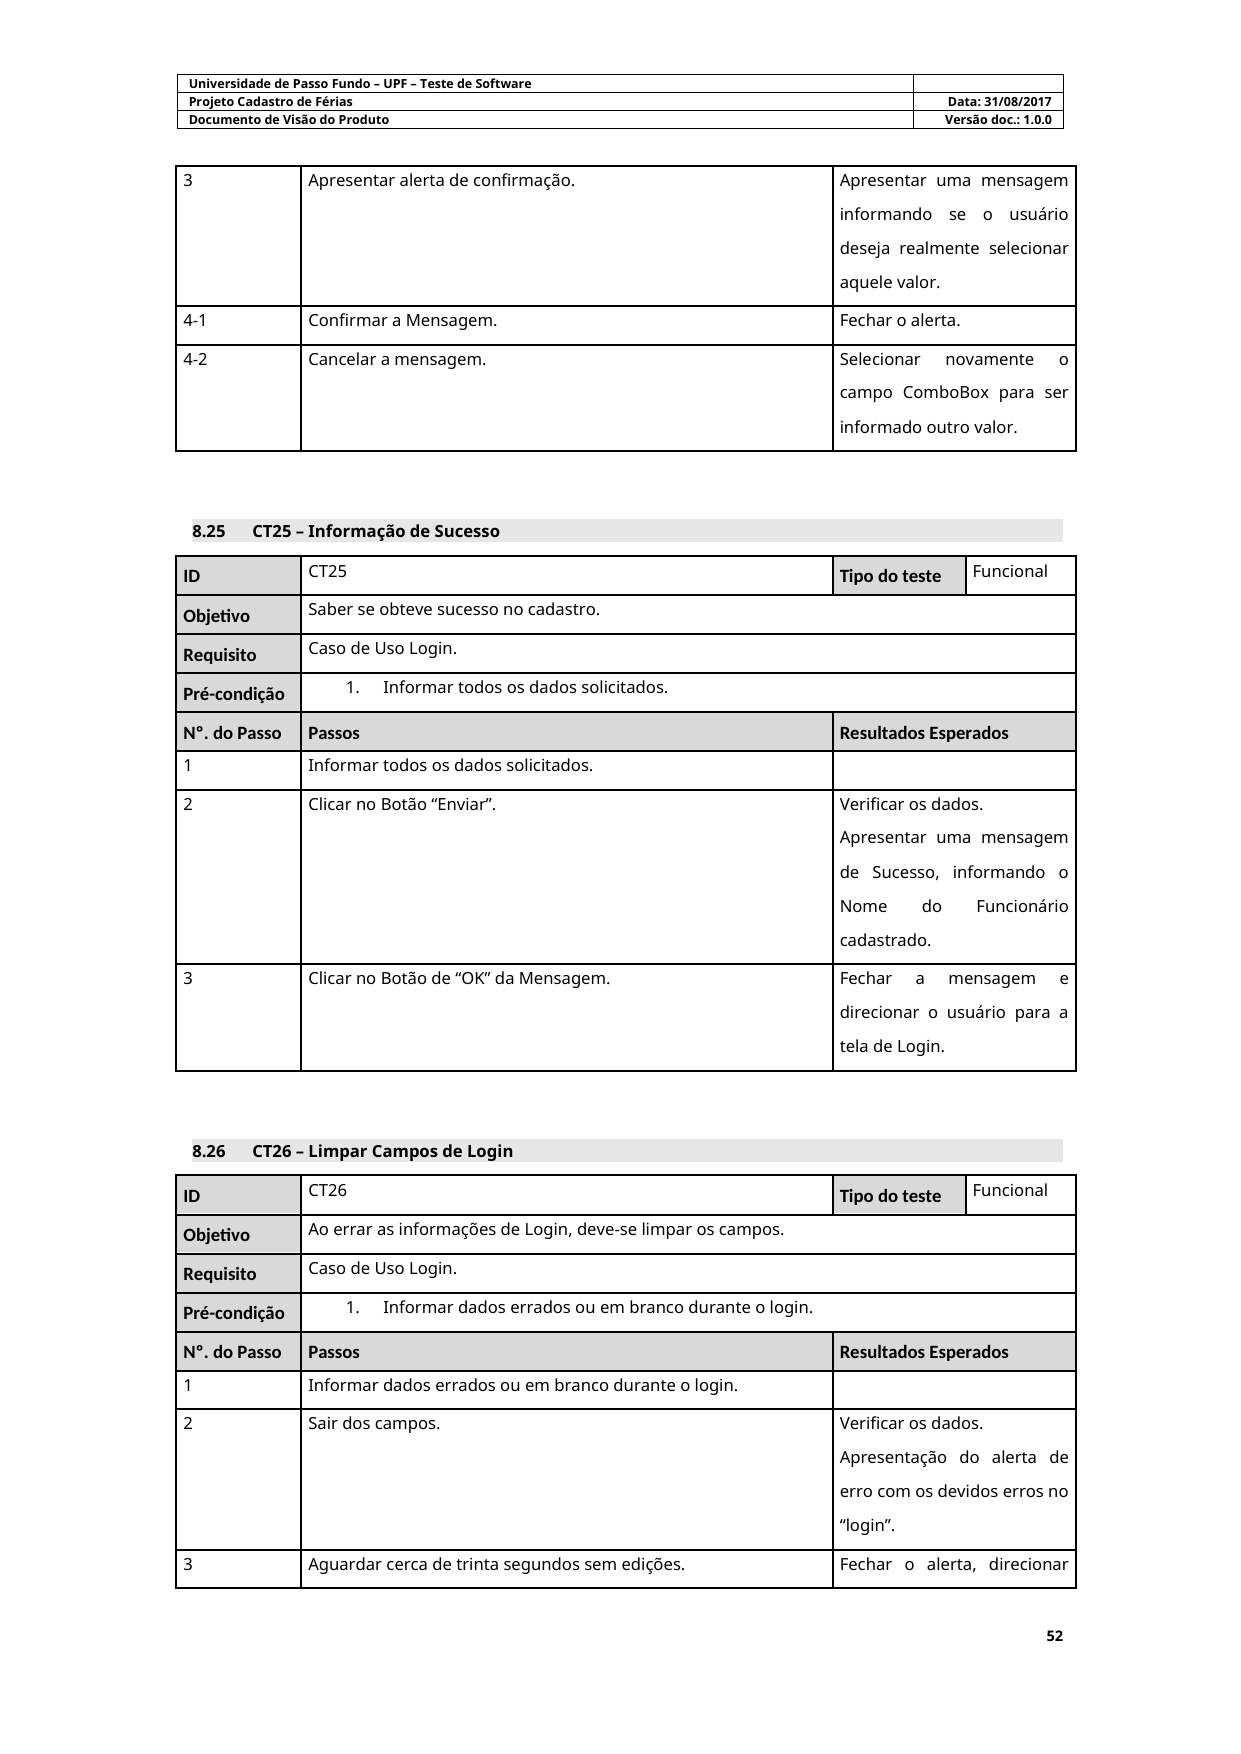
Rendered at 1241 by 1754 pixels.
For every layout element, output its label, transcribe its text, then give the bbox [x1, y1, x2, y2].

table_header CT26 [302, 1176, 832, 1213]
table_cell Clicar no Botão de “OK” da Mensagem. [302, 965, 832, 1069]
table_cell Nº. do Passo [177, 1333, 300, 1370]
table_cell Apresentar alerta de confirmação. [302, 167, 832, 305]
table_cell Verificar os dados. Apresentação do alerta de erro com os devidos erros no “login”. [834, 1410, 1075, 1548]
table_header ID [177, 1176, 300, 1213]
table_cell Passos [302, 713, 832, 750]
table_cell Nº. do Passo [177, 713, 300, 750]
table_cell Caso de Uso Login. [302, 1255, 1075, 1292]
table_cell Informar todos os dados solicitados. [302, 752, 832, 788]
subtitle CT25 – Informação de Sucesso [192, 519, 1063, 542]
table_cell 2 [177, 791, 300, 963]
table_header Funcional [967, 557, 1075, 594]
table_cell Resultados Esperados [834, 713, 1075, 750]
table_cell Objetivo [177, 1216, 300, 1252]
table_cell Informar dados errados ou em branco durante o login. [302, 1372, 832, 1408]
table_cell 1 [177, 752, 300, 788]
table_cell Fechar o alerta. [834, 307, 1075, 343]
table_cell Caso de Uso Login. [302, 635, 1075, 672]
table_cell Resultados Esperados [834, 1333, 1075, 1370]
table_cell 4-1 [177, 307, 300, 343]
table_cell Requisito [177, 635, 300, 672]
table_cell Clicar no Botão “Enviar”. [302, 791, 832, 963]
table_cell 3 [177, 965, 300, 1069]
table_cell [834, 1551, 1075, 1587]
table_cell Ao errar as informações de Login, deve-se limpar os campos. [302, 1216, 1075, 1252]
table_cell Selecionar novamente o campo ComboBox para ser informado outro valor. [834, 346, 1075, 450]
table_cell 2 [177, 1410, 300, 1548]
table_cell Informar todos os dados solicitados. [302, 674, 1075, 711]
table_cell Sair dos campos. [302, 1410, 832, 1548]
table_cell Confirmar a Mensagem. [302, 307, 832, 343]
table_cell Saber se obteve sucesso no cadastro. [302, 596, 1075, 633]
table_cell Apresentar uma mensagem informando se o usuário deseja realmente selecionar aquele valor. [834, 167, 1075, 305]
table_cell Verificar os dados. Apresentar uma mensagem de Sucesso, informando o Nome do Funcionário cadastrado. [834, 791, 1075, 963]
table_header ID [177, 557, 300, 594]
table_cell [834, 752, 1075, 788]
subtitle CT26 – Limpar Campos de Login [192, 1139, 1063, 1162]
table_cell [834, 1372, 1075, 1408]
table_header Tipo do teste [834, 557, 965, 594]
table_cell Requisito [177, 1255, 300, 1292]
table_cell Fechar a mensagem e direcionar o usuário para a tela de Login. [834, 965, 1075, 1069]
table_cell 4-2 [177, 346, 300, 450]
table_header Tipo do teste [834, 1176, 965, 1213]
table_cell 3 [177, 167, 300, 305]
table_cell 1 [177, 1372, 300, 1408]
table_header CT25 [302, 557, 832, 594]
table_cell 3 [177, 1551, 300, 1587]
table_cell Informar dados errados ou em branco durante o login. [302, 1294, 1075, 1331]
table_cell Pré-condição [177, 674, 300, 711]
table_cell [302, 1551, 832, 1587]
table_cell Cancelar a mensagem. [302, 346, 832, 450]
table_header Funcional [967, 1176, 1075, 1213]
table_cell Pré-condição [177, 1294, 300, 1331]
table_cell Passos [302, 1333, 832, 1370]
table_cell Objetivo [177, 596, 300, 633]
